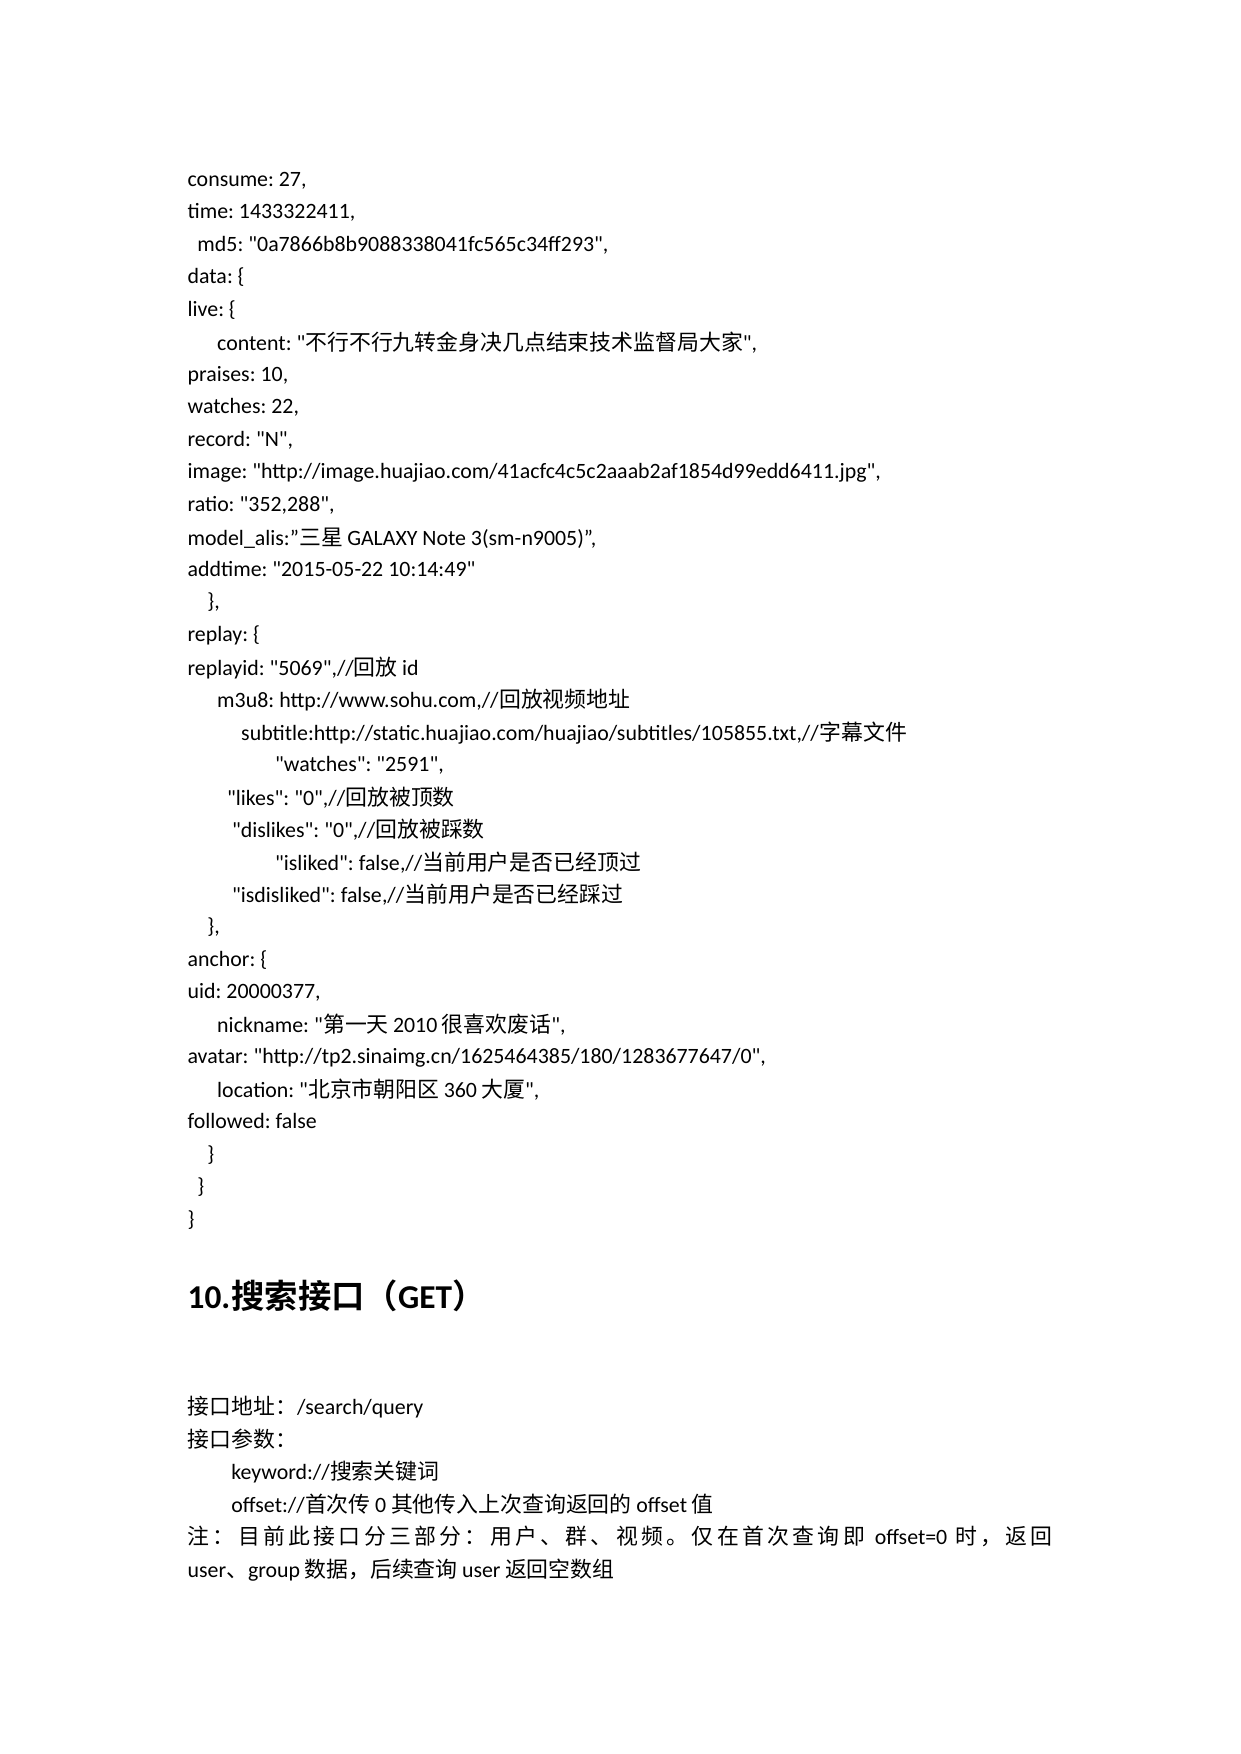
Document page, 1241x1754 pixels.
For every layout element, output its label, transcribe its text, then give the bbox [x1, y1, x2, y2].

text 接口地址：/search/query [187, 1389, 1053, 1421]
text content: "不行不行九转金身决几点结束技术监督局大家", [187, 324, 1053, 357]
text "likes": "0",//回放被顶数 [187, 779, 1053, 812]
text 接口参数： [187, 1421, 1053, 1454]
subtitle 搜索接口（GET） [187, 1262, 1053, 1327]
text model_alis:”三星GALAXY Note 3(sm-n9005)”, [187, 519, 1053, 552]
text md5: "0a7866b8b9088338041fc565c34ff293", [187, 227, 1053, 259]
text "isliked": false,//当前用户是否已经顶过 [231, 844, 1053, 877]
text addtime: "2015-05-22 10:14:49" [187, 552, 1053, 584]
text m3u8: http://www.sohu.com,//回放视频地址 [187, 682, 1053, 714]
text ratio: "352,288", [187, 487, 1053, 519]
text data: { [187, 259, 1053, 292]
text uid: 20000377, [187, 974, 1053, 1007]
text replay: { [187, 617, 1053, 649]
text avatar: "http://tp2.sinaimg.cn/1625464385/180/1283677647/0", [187, 1039, 1053, 1072]
text "watches": "2591", [187, 747, 1053, 779]
text } [187, 1202, 1053, 1234]
text live: { [187, 292, 1053, 324]
text "dislikes": "0",//回放被踩数 [187, 812, 1053, 844]
text subtitle:http://static.huajiao.com/huajiao/subtitles/105855.txt,//字幕文件 [187, 714, 1053, 747]
text nickname: "第一天2010很喜欢废话", [187, 1007, 1053, 1039]
text watches: 22, [187, 389, 1053, 422]
text "isdisliked": false,//当前用户是否已经踩过 [187, 877, 1053, 909]
text 注：目前此接口分三部分：用户、群、视频。仅在首次查询即offset=0时，返回user、group数据，后续查询user返回空数组 [187, 1519, 1053, 1584]
text image: "http://image.huajiao.com/41acfc4c5c2aaab2af1854d99edd6411.jpg", [187, 454, 1053, 487]
text followed: false [187, 1104, 1053, 1137]
text keyword://搜索关键词 [187, 1454, 1053, 1486]
text consume: 27, [187, 162, 1053, 194]
text } [187, 1137, 1053, 1169]
text } [187, 1169, 1053, 1202]
text }, [187, 584, 1053, 617]
text location: "北京市朝阳区360大厦", [187, 1072, 1053, 1104]
text replayid: "5069",//回放id [187, 649, 1053, 682]
text offset://首次传0 其他传入上次查询返回的 offset值 [187, 1486, 1053, 1519]
text praises: 10, [187, 357, 1053, 389]
text }, [187, 909, 1053, 942]
text time: 1433322411, [187, 194, 1053, 227]
text anchor: { [187, 942, 1053, 974]
text record: "N", [187, 422, 1053, 454]
